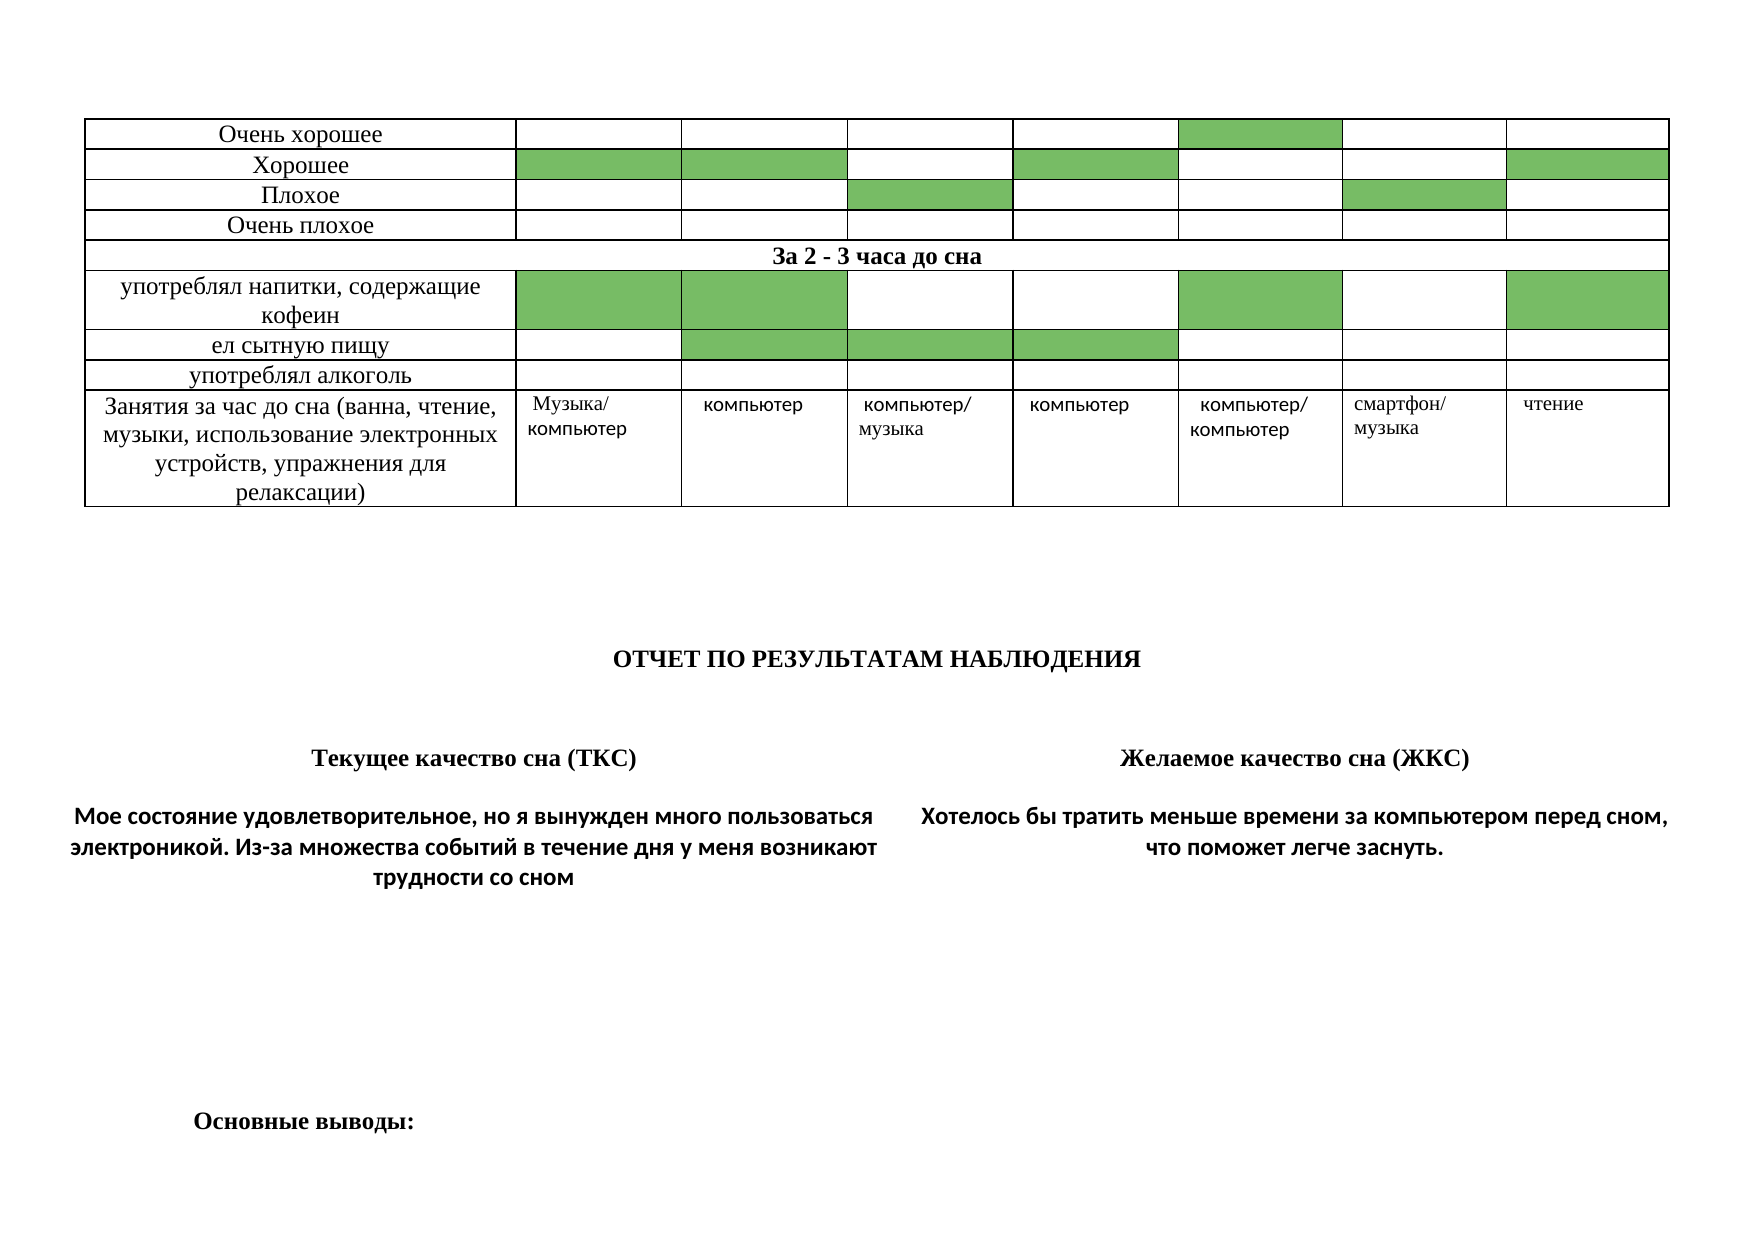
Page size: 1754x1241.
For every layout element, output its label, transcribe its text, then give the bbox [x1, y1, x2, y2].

table_cell [517, 120, 681, 148]
table_cell [682, 180, 847, 209]
table_header Желаемое качество сна (ЖКС) Хотелось бы тратить меньше времени за компьютером перед сном, что поможет легче заснуть. [893, 733, 1697, 931]
table_cell [1014, 211, 1178, 239]
table_cell Очень хорошее [86, 120, 515, 148]
table_cell ел сытную пищу [86, 330, 515, 359]
table_cell [1343, 150, 1506, 179]
table_cell [682, 361, 847, 389]
table_cell употреблял алкоголь [86, 361, 515, 389]
table_cell [517, 361, 681, 389]
table_cell [1343, 271, 1506, 329]
table_cell [682, 271, 847, 329]
table_cell [848, 211, 1012, 239]
table_cell компьютер/компьютер [1179, 391, 1342, 506]
table_cell [1343, 180, 1506, 209]
table_header Текущее качество сна (ТКС) Мое состояние удовлетворительное, но я вынужден много пользоваться электроникой. Из-за множества событий в течение дня у меня возникают трудности со сном [57, 733, 891, 931]
table_cell [1014, 330, 1178, 359]
table_cell [1014, 361, 1178, 389]
table_cell [1507, 120, 1668, 148]
table_cell [1507, 361, 1668, 389]
table_cell За 2 - 3 часа до сна [86, 241, 1668, 269]
table_cell [1343, 361, 1506, 389]
table_cell [517, 211, 681, 239]
table_cell [1179, 150, 1342, 179]
table_cell [1179, 271, 1342, 329]
table_cell [517, 330, 681, 359]
table_cell [682, 150, 847, 179]
table_cell [1343, 120, 1506, 148]
table_cell [517, 150, 681, 179]
table_cell [1507, 180, 1668, 209]
table_cell Плохое [86, 180, 515, 209]
table_cell [1179, 120, 1342, 148]
table_cell [848, 361, 1012, 389]
table_cell [682, 120, 847, 148]
table_cell [1179, 361, 1342, 389]
table_cell [848, 180, 1012, 209]
table_cell [1507, 150, 1668, 179]
table_cell компьютер [682, 391, 847, 506]
table_cell Занятия за час до сна (ванна, чтение, музыки, использование электронных устройств, упражнения для релаксации) [86, 391, 515, 506]
table_cell [1014, 271, 1178, 329]
table_cell [682, 330, 847, 359]
table_cell смартфон/музыка [1343, 391, 1506, 506]
table_cell [1343, 211, 1506, 239]
table_cell Очень плохое [86, 211, 515, 239]
table_cell [848, 271, 1012, 329]
table_cell [682, 211, 847, 239]
table_cell [517, 180, 681, 209]
text ОТЧЕТ ПО РЕЗУЛЬТАТАМ НАБЛЮДЕНИЯ [118, 644, 1636, 673]
table_cell [848, 150, 1012, 179]
table_cell компьютер/музыка [848, 391, 1012, 506]
text Основные выводы: [193, 1106, 1636, 1134]
table_cell употреблял напитки, содержащие кофеин [86, 271, 515, 329]
table_cell Хорошее [86, 150, 515, 179]
table_cell компьютер [1014, 391, 1178, 506]
table_cell Музыка/компьютер [517, 391, 681, 506]
table_cell чтение [1507, 391, 1668, 506]
table_cell [848, 120, 1012, 148]
table_cell [1179, 330, 1342, 359]
table_cell [1507, 330, 1668, 359]
table_cell [1014, 180, 1178, 209]
table_cell [1014, 120, 1178, 148]
table_cell [1507, 271, 1668, 329]
table_cell [1507, 211, 1668, 239]
table_cell [1343, 330, 1506, 359]
table_cell [517, 271, 681, 329]
table_cell [1014, 150, 1178, 179]
table_cell [1179, 180, 1342, 209]
table_cell [1179, 211, 1342, 239]
table_cell [848, 330, 1012, 359]
